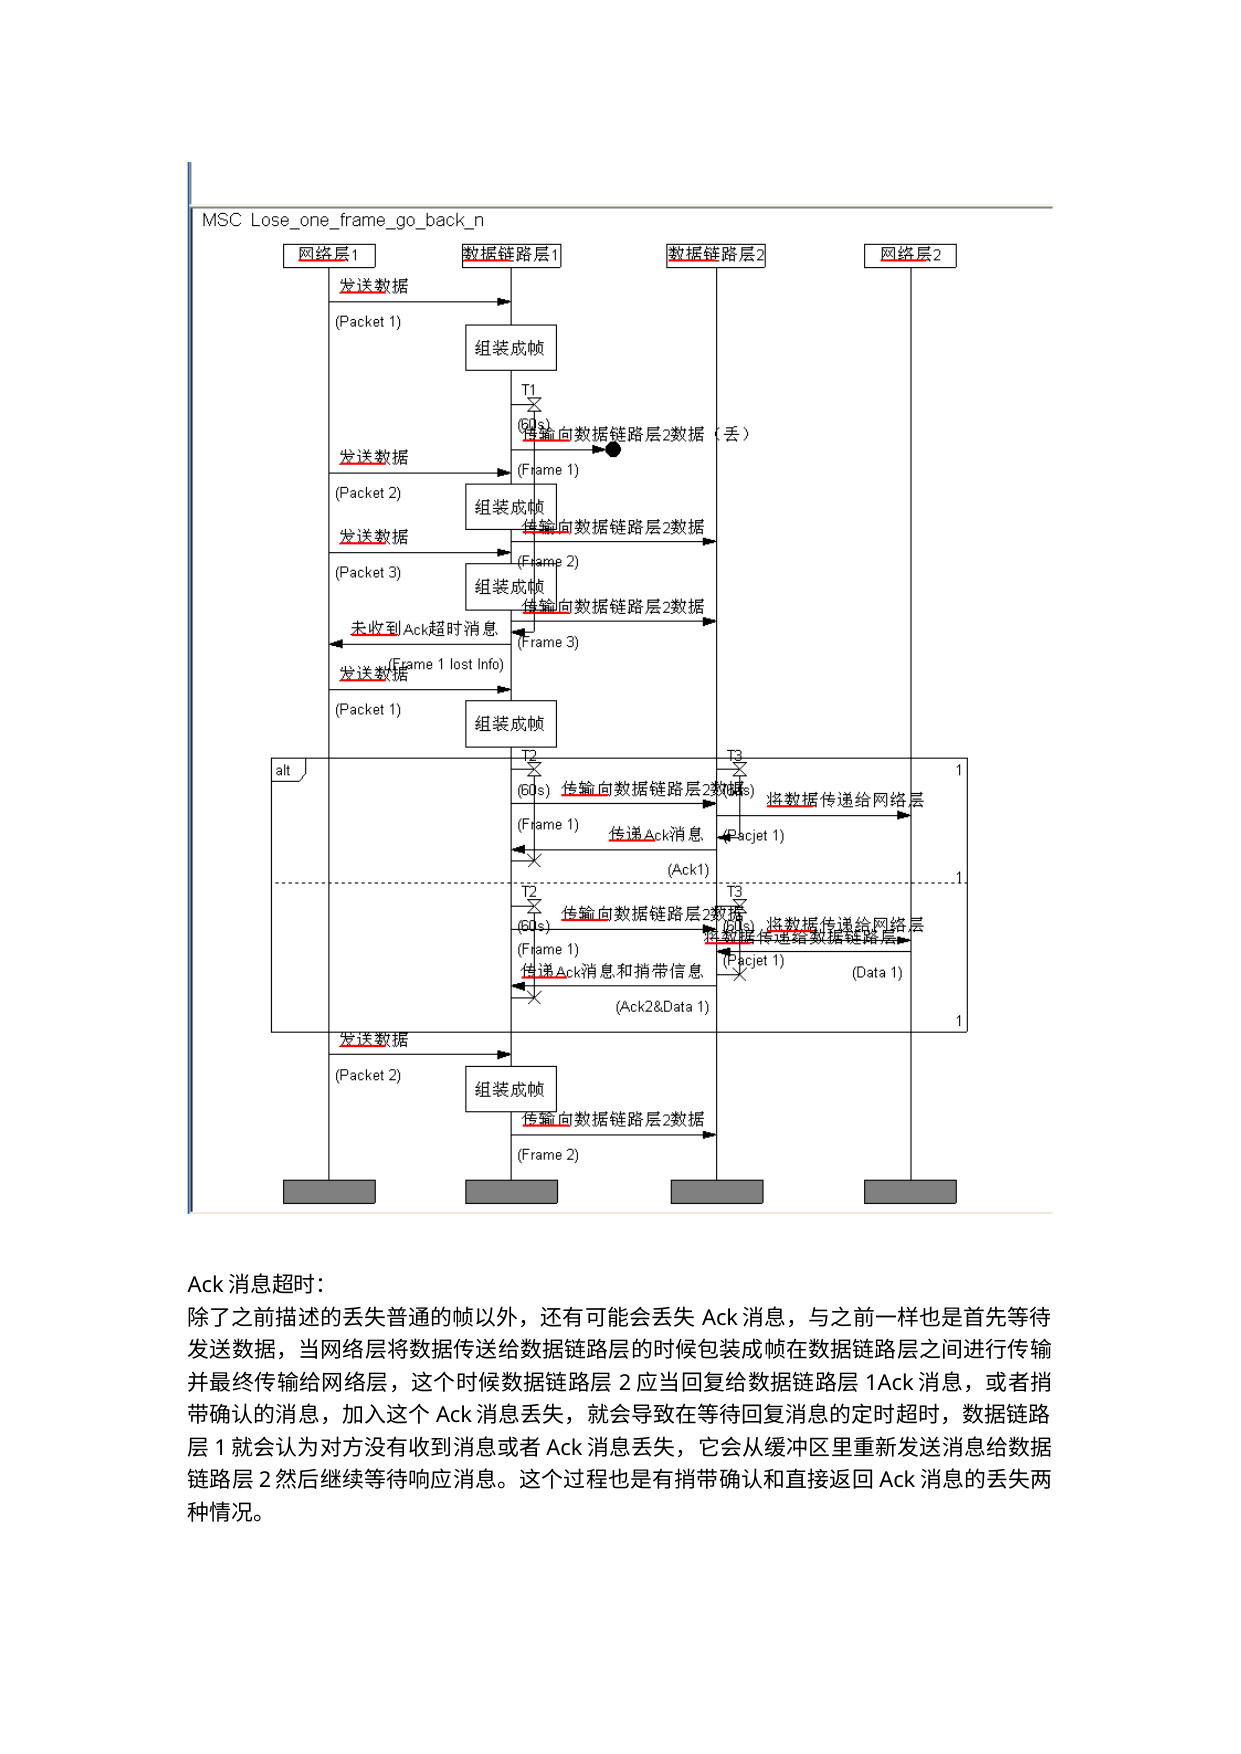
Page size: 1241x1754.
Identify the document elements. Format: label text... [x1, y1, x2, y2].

picture [187, 162, 1053, 1214]
text 除了之前描述的丢失普通的帧以外，还有可能会丢失Ack消息，与之前一样也是首先等待发送数据，当网络层将数据传送给数据链路层的时候包装成帧在数据链路层之间进行传输，并最终传输给网络层，这个时候数据链路层2应当回复给数据链路层1Ack消息，或者捎带确认的消息，加入这个Ack消息丢失，就会导致在等待回复消息的定时超时，数据链路层1就会认为对方没有收到消息或者Ack消息丢失，它会从缓冲区里重新发送消息给数据链路层2然后继续等待响应消息。这个过程也是有捎带确认和直接返回Ack消息的丢失两种情况。 [187, 1299, 1053, 1527]
text Ack消息超时： [187, 1267, 1053, 1299]
